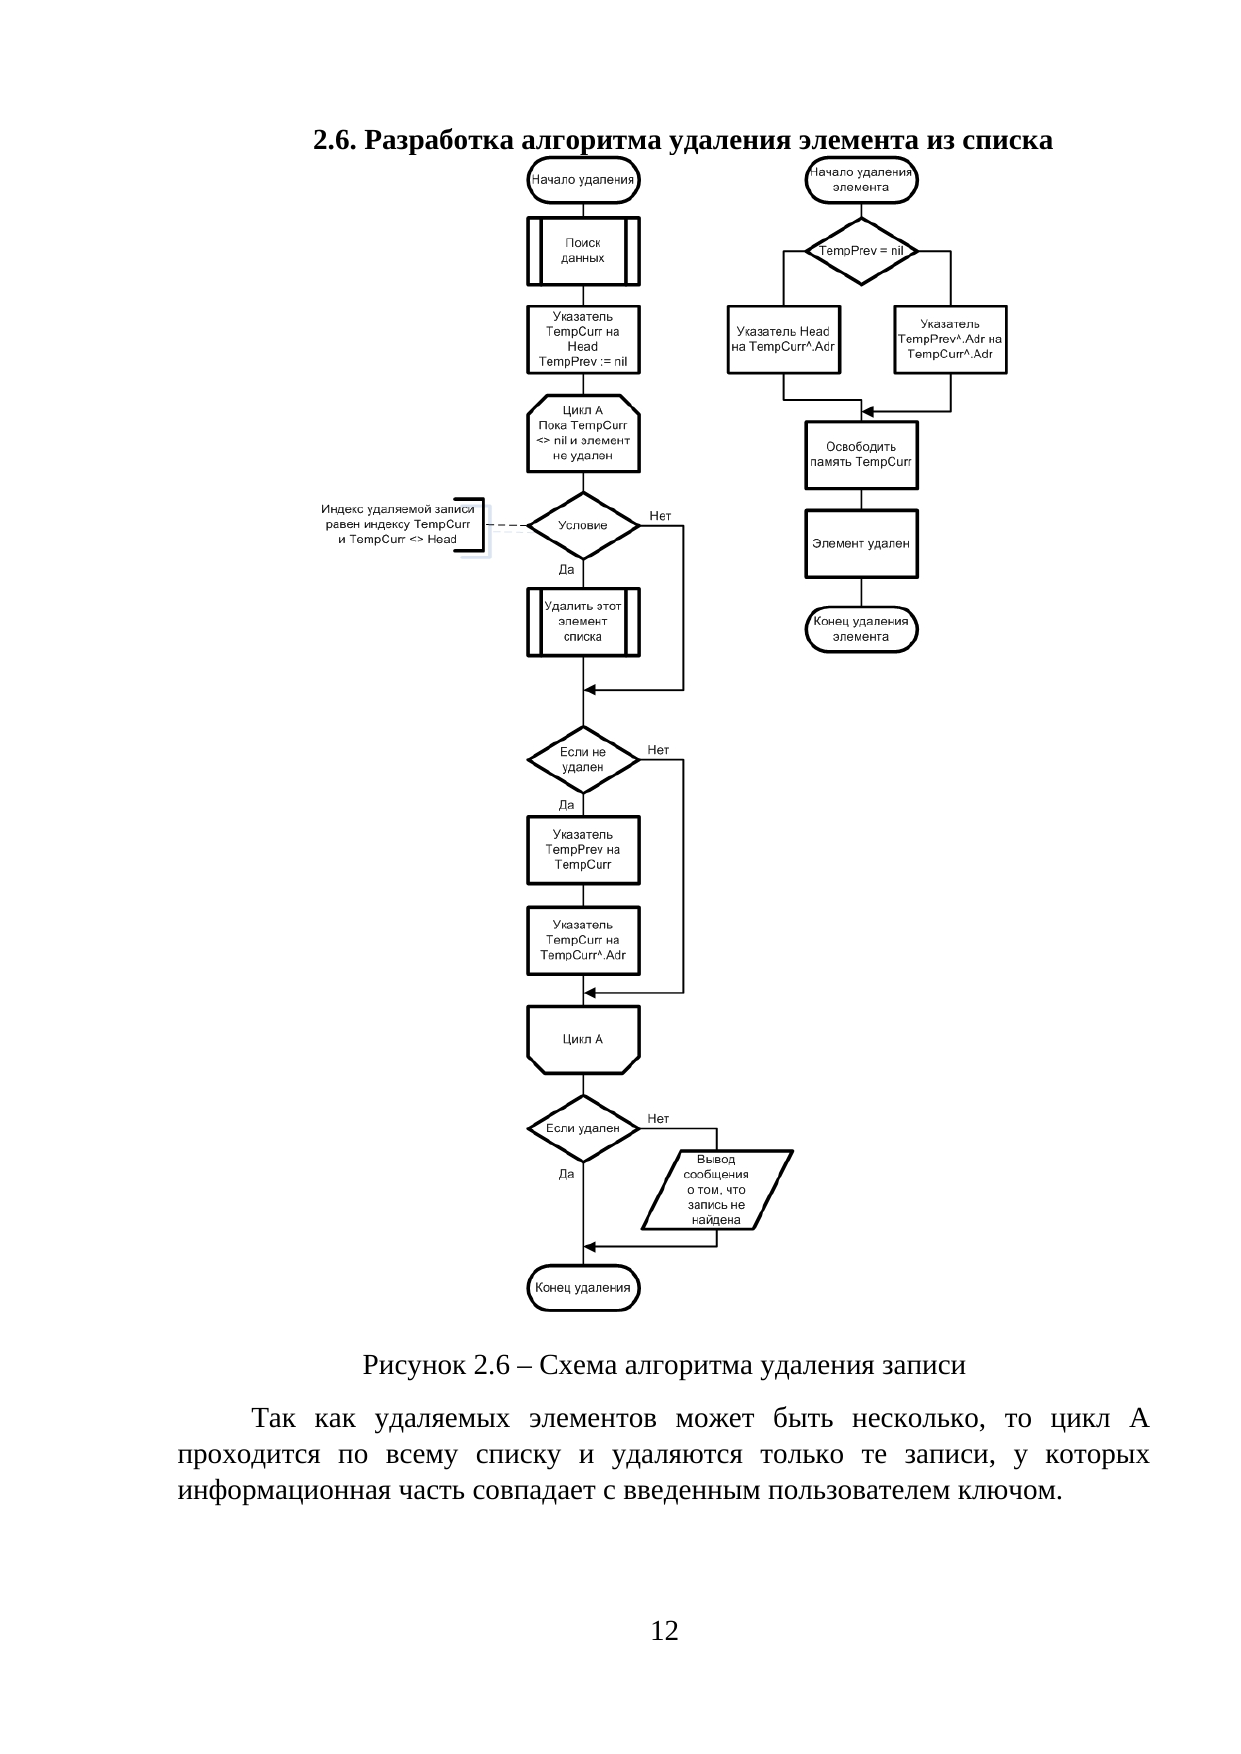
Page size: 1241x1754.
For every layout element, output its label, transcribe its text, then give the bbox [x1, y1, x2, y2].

text Рисунок 2.6 – Схема алгоритма удаления записи [177, 1347, 1152, 1381]
text Так как удаляемых элементов может быть несколько, то цикл А проходится по всему списку и удаляются только те записи, у которых информационная часть совпадает с введенным пользователем ключом. [177, 1400, 1152, 1506]
picture [321, 155, 1008, 1312]
subtitle Разработка алгоритма удаления элемента из списка [215, 122, 1152, 156]
